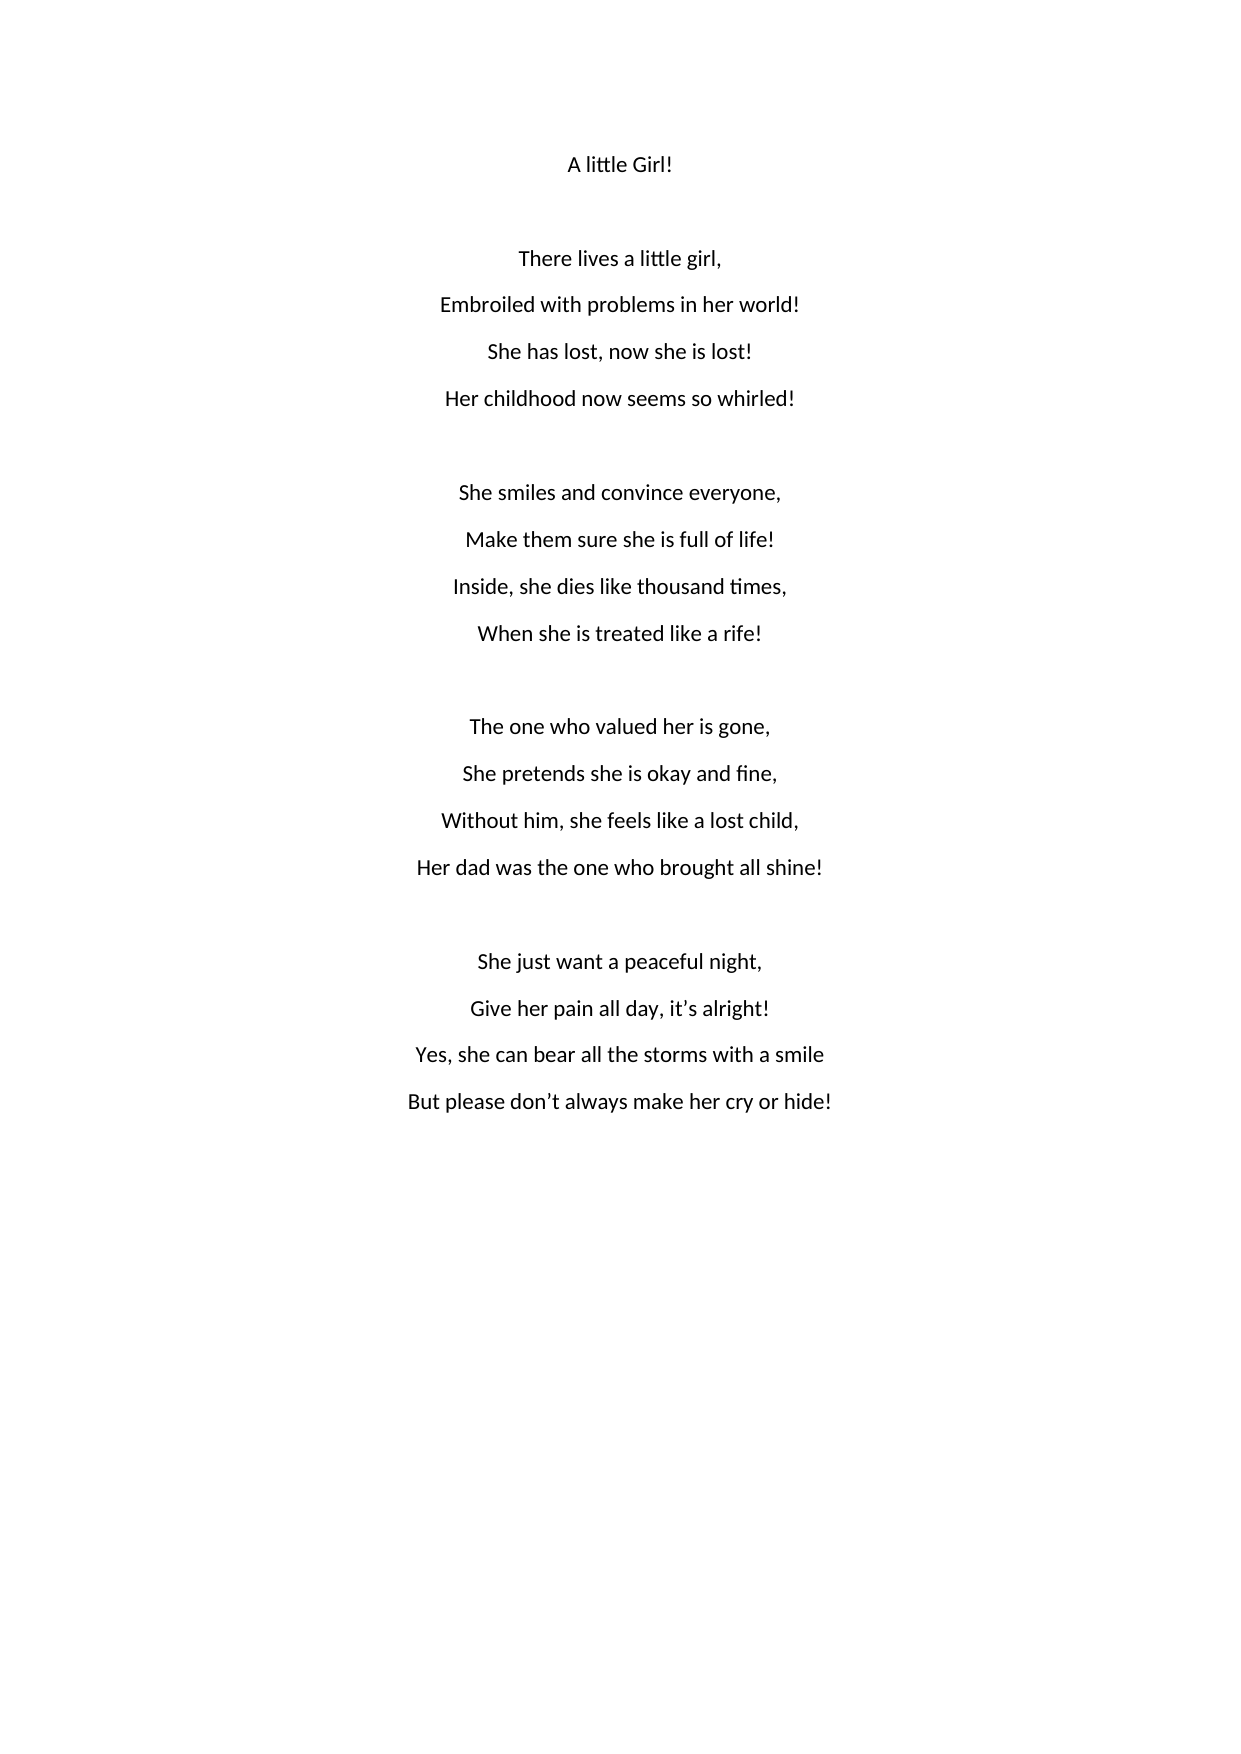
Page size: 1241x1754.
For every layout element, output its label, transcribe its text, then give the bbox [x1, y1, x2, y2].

text A little Girl! [150, 150, 1090, 178]
text Embroiled with problems in her world! [150, 291, 1090, 319]
text She smiles and convince everyone, [150, 478, 1090, 506]
text She pretends she is okay and fine, [150, 759, 1090, 787]
text Inside, she dies like thousand times, [150, 572, 1090, 600]
text Her childhood now seems so whirled! [150, 384, 1090, 412]
text Make them sure she is full of life! [150, 525, 1090, 553]
text But please don’t always make her cry or hide! [150, 1087, 1090, 1116]
text She has lost, now she is lost! [150, 337, 1090, 366]
text Her dad was the one who brought all shine! [150, 853, 1090, 881]
text Yes, she can bear all the storms with a smile [150, 1041, 1090, 1069]
text Without him, she feels like a lost child, [150, 806, 1090, 834]
text The one who valued her is gone, [150, 712, 1090, 741]
text Give her pain all day, it’s alright! [150, 994, 1090, 1022]
text When she is treated like a rife! [150, 619, 1090, 647]
text She just want a peaceful night, [150, 947, 1090, 975]
text There lives a little girl, [150, 244, 1090, 272]
